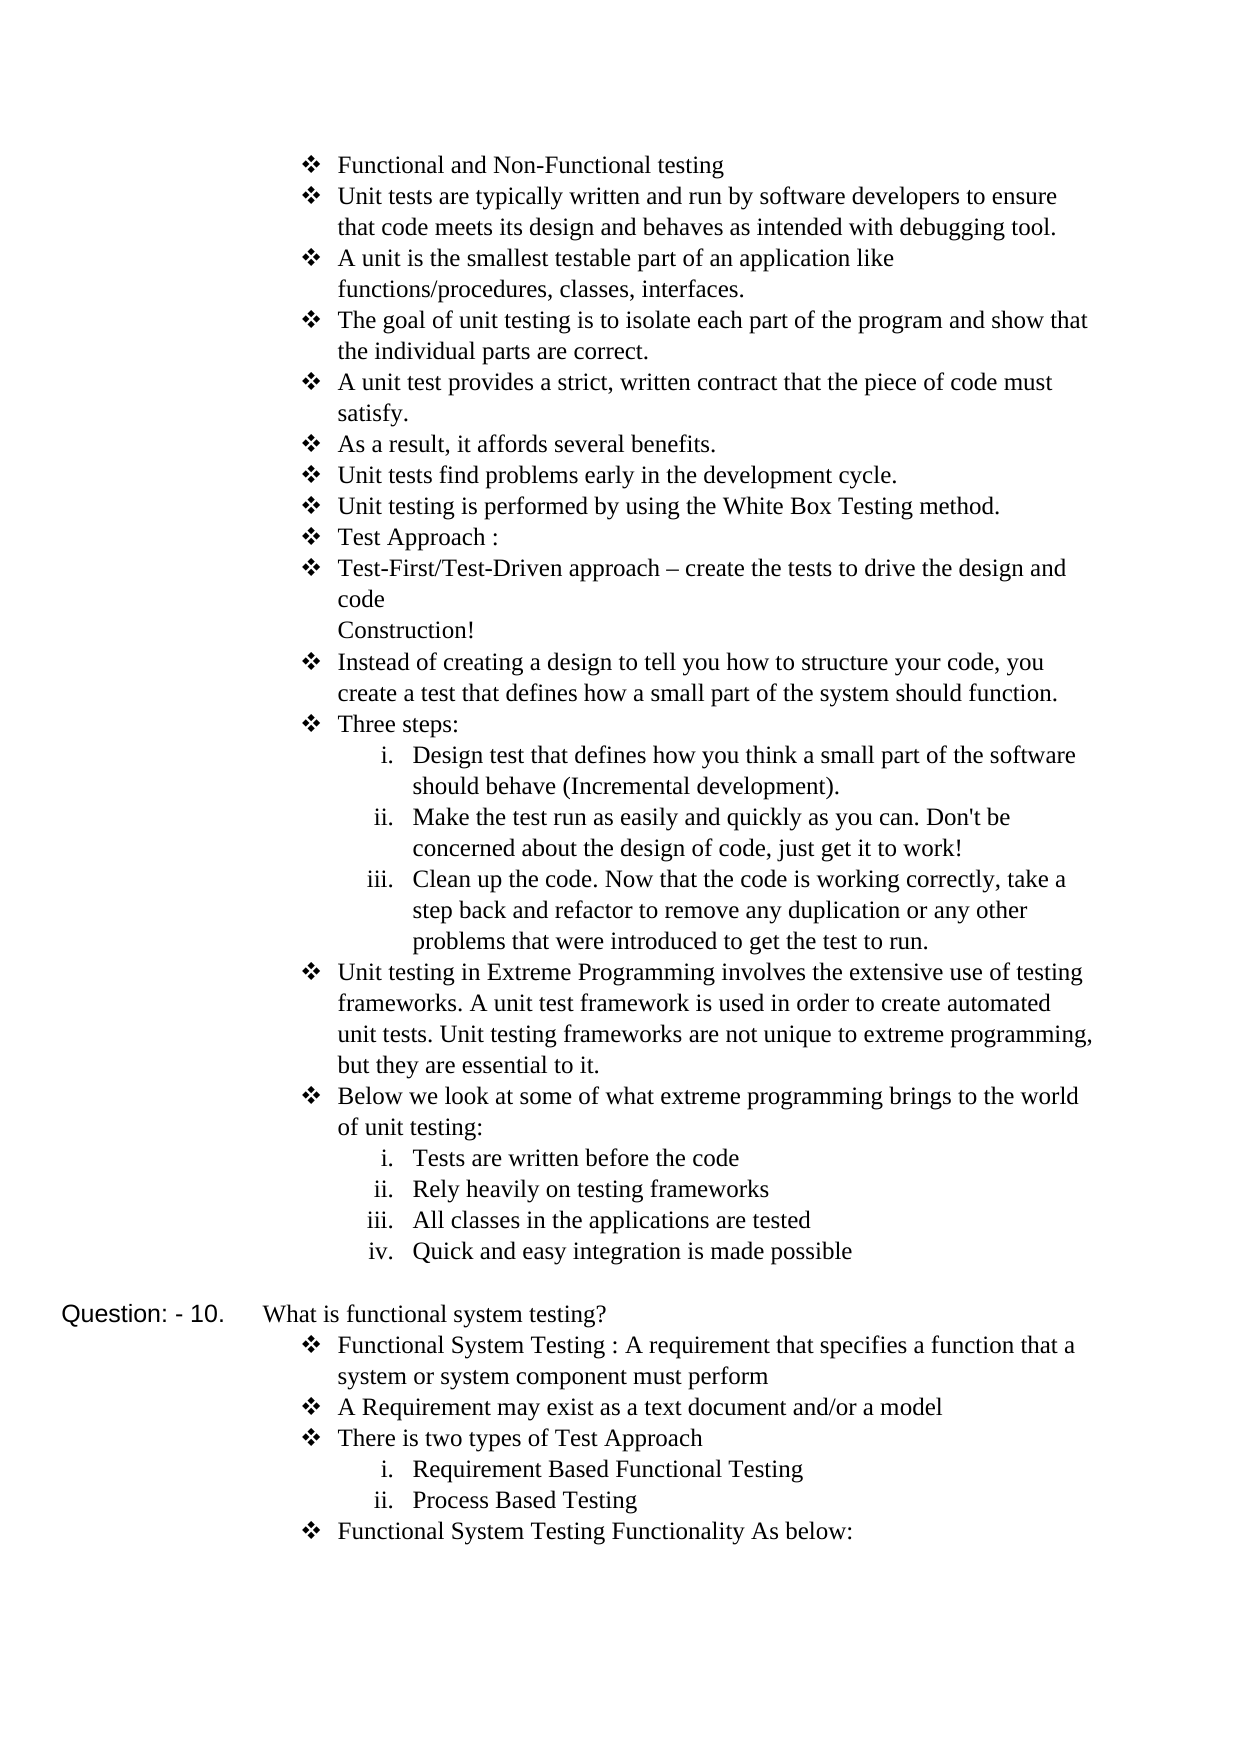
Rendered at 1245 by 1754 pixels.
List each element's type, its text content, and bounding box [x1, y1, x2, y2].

list All classes in the applications are tested [394, 1205, 1095, 1234]
list A Requirement may exist as a text document and/or a model [300, 1392, 1095, 1421]
list Rely heavily on testing frameworks [394, 1174, 1095, 1203]
list Test Approach : [300, 522, 1095, 551]
list Functional and Non-Functional testing [300, 150, 1095, 179]
list Quick and easy integration is made possible [394, 1236, 1095, 1265]
list Instead of creating a design to tell you how to structure your code, you create a test that defines how a small part of the system should function. [300, 647, 1095, 706]
list Unit tests find problems early in the development cycle. [300, 460, 1095, 489]
list Construction! [337, 616, 1095, 644]
list The goal of unit testing is to isolate each part of the program and show that the individual parts are correct. [300, 305, 1095, 365]
list There is two types of Test Approach [300, 1423, 1095, 1452]
list Make the test run as easily and quickly as you can. Don't be concerned about the design of code, just get it to work! [394, 802, 1095, 862]
list Design test that defines how you think a small part of the software should behave (Incremental development). [394, 740, 1095, 799]
list A unit test provides a strict, written contract that the piece of code must satisfy. [300, 367, 1095, 427]
list Unit testing is performed by using the White Box Testing method. [300, 491, 1095, 520]
list Three steps: [300, 709, 1095, 737]
list As a result, it affords several benefits. [300, 429, 1095, 458]
list A unit is the smallest testable part of an application like functions/procedures, classes, interfaces. [300, 243, 1095, 303]
list Unit testing in Extreme Programming involves the extensive use of testing frameworks. A unit test framework is used in order to create automated unit tests. Unit testing frameworks are not unique to extreme programming, but they are essential to it. [300, 957, 1095, 1079]
list Process Based Testing [394, 1485, 1095, 1514]
list Functional System Testing : A requirement that specifies a function that a system or system component must perform [300, 1330, 1095, 1389]
list Tests are written before the code [394, 1143, 1095, 1172]
list Below we look at some of what extreme programming brings to the world of unit testing: [300, 1081, 1095, 1141]
list Functional System Testing Functionality As below: [300, 1516, 1095, 1545]
list Requirement Based Functional Testing [394, 1454, 1095, 1483]
list Clean up the code. Now that the code is working correctly, take a step back and refactor to remove any duplication or any other problems that were introduced to get the test to run. [394, 864, 1095, 955]
list Unit tests are typically written and run by software developers to ensure that code meets its design and behaves as intended with debugging tool. [300, 181, 1095, 241]
list Test-First/Test-Driven approach – create the tests to drive the design and code [300, 553, 1095, 613]
list What is functional system testing? [225, 1298, 1095, 1327]
